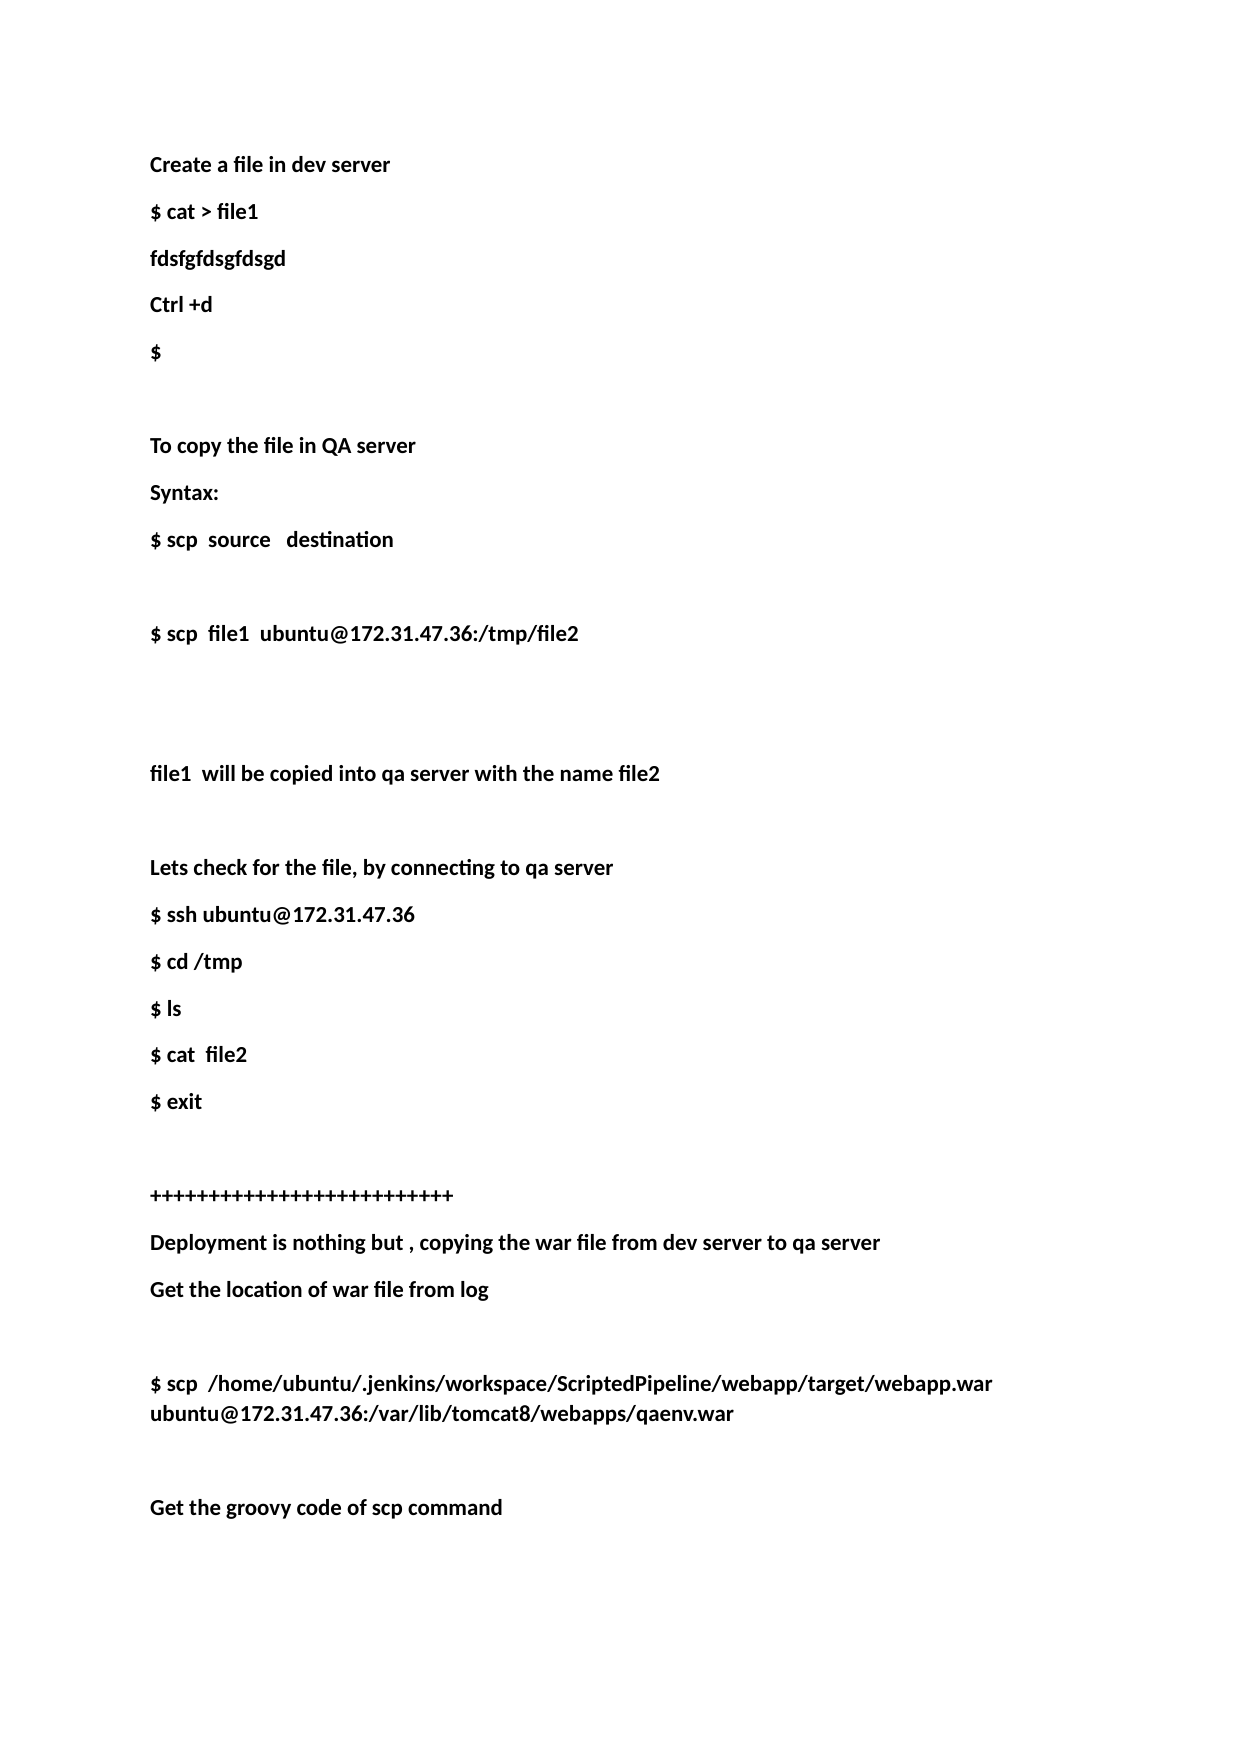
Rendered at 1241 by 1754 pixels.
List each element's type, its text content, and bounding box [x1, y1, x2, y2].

text ++++++++++++++++++++++++++ [150, 1181, 1090, 1209]
text $ exit [150, 1087, 1090, 1116]
text Syntax: [150, 478, 1090, 506]
text fdsfgfdsgfdsgd [150, 244, 1090, 272]
text $ scp source destination [150, 525, 1090, 553]
text Lets check for the file, by connecting to qa server [150, 853, 1090, 881]
text $ cat > file1 [150, 197, 1090, 225]
text $ cd /tmp [150, 947, 1090, 975]
text $ ssh ubuntu@172.31.47.36 [150, 900, 1090, 928]
text Deployment is nothing but , copying the war file from dev server to qa server [150, 1228, 1090, 1256]
text Get the groovy code of scp command [150, 1493, 1090, 1521]
text Create a file in dev server [150, 150, 1090, 178]
text Get the location of war file from log [150, 1275, 1090, 1303]
text $ ls [150, 994, 1090, 1022]
text $ [150, 337, 1090, 366]
text $ cat file2 [150, 1041, 1090, 1069]
text $ scp file1 ubuntu@172.31.47.36:/tmp/file2 [150, 619, 1090, 647]
text $ scp /home/ubuntu/.jenkins/workspace/ScriptedPipeline/webapp/target/webapp.war ubuntu@172.31.47.36:/var/lib/tomcat8/webapps/qaenv.war [150, 1369, 1090, 1427]
text Ctrl +d [150, 291, 1090, 319]
text file1 will be copied into qa server with the name file2 [150, 759, 1090, 787]
text To copy the file in QA server [150, 431, 1090, 459]
